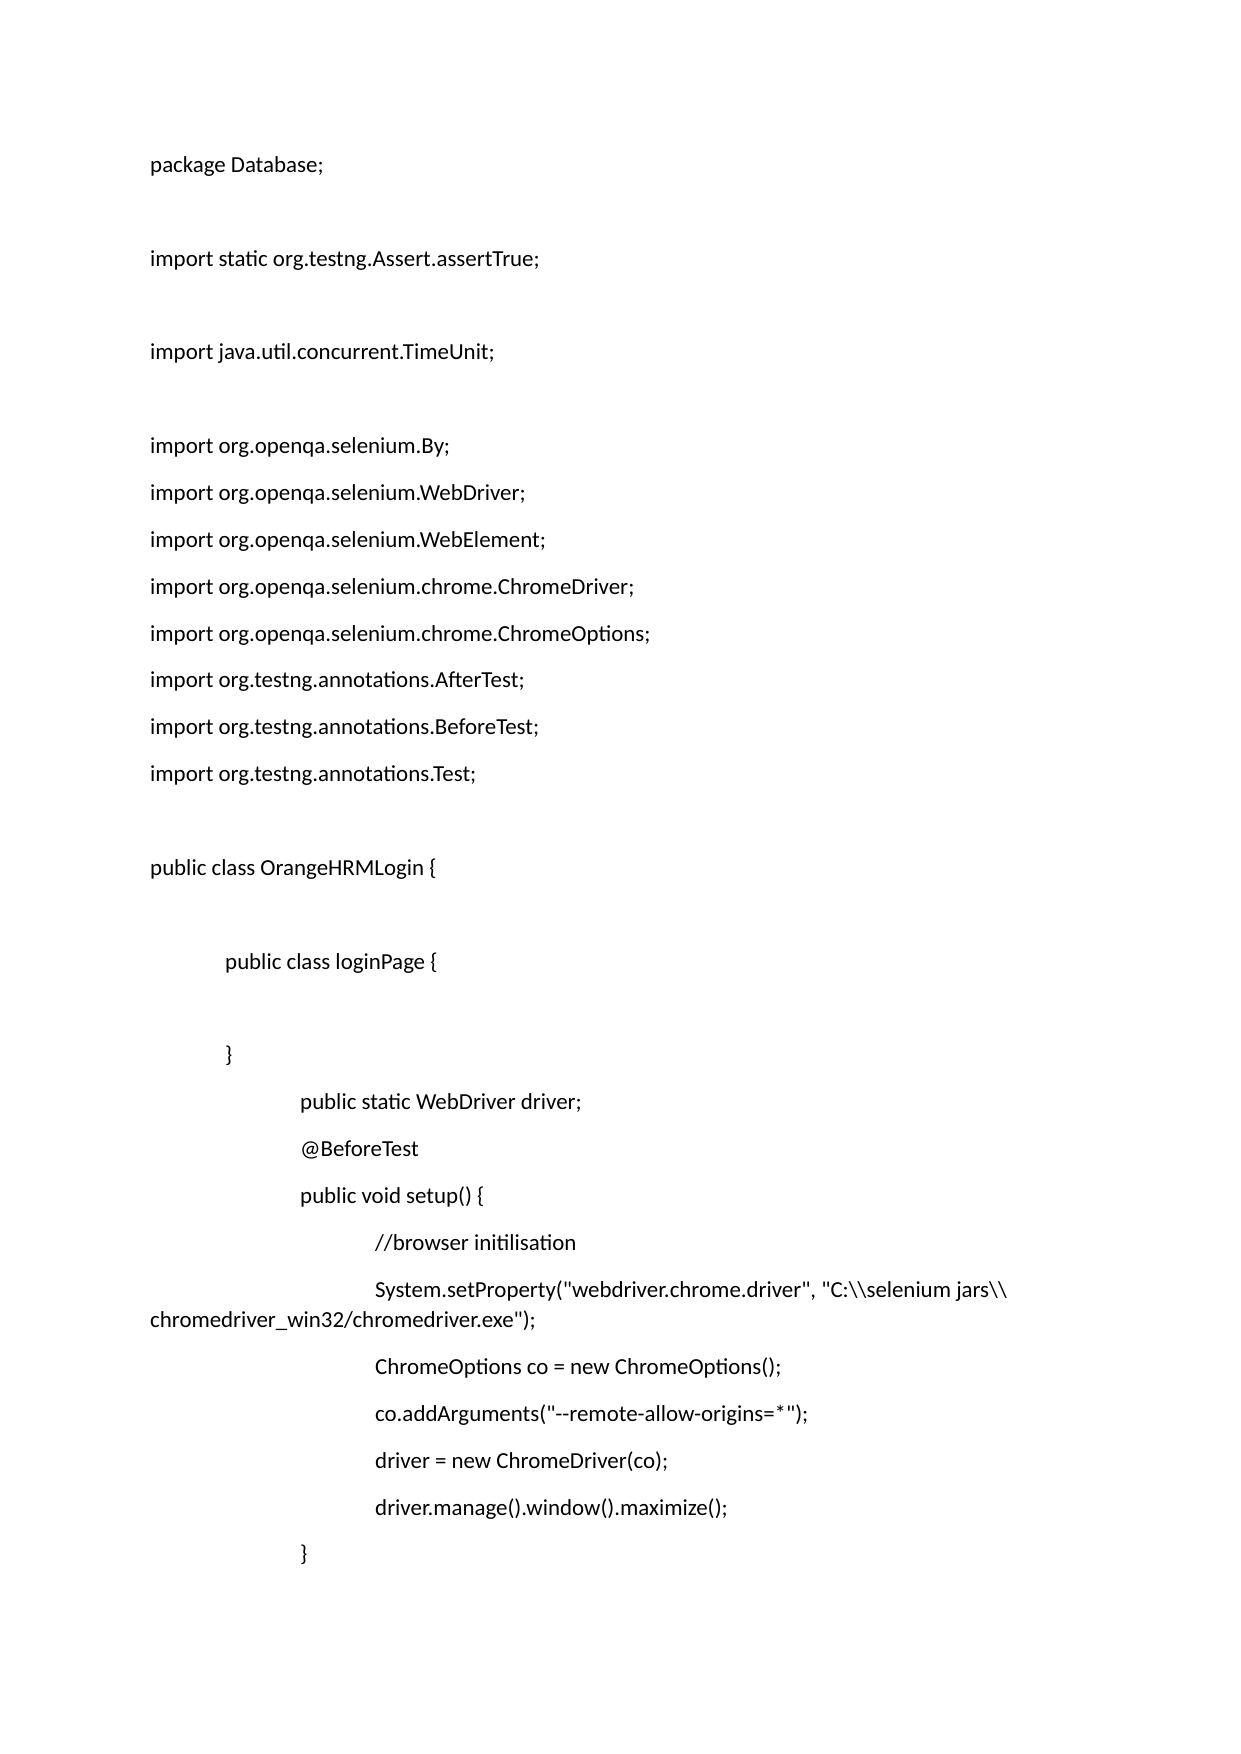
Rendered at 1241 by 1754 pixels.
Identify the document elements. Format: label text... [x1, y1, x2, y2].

text import java.util.concurrent.TimeUnit; [150, 337, 1090, 366]
text import org.testng.annotations.AfterTest; [150, 666, 1090, 694]
text import org.testng.annotations.Test; [150, 759, 1090, 787]
text driver.manage().window().maximize(); [150, 1493, 1090, 1521]
text import org.openqa.selenium.WebElement; [150, 525, 1090, 553]
text public class OrangeHRMLogin { [150, 853, 1090, 881]
text System.setProperty("webdriver.chrome.driver", "C:\\selenium jars\\chromedriver_win32/chromedriver.exe"); [150, 1275, 1090, 1333]
text } [150, 1539, 1090, 1568]
text //browser initilisation [150, 1228, 1090, 1256]
text ChromeOptions co = new ChromeOptions(); [150, 1352, 1090, 1380]
text import static org.testng.Assert.assertTrue; [150, 244, 1090, 272]
text public class loginPage { [150, 947, 1090, 975]
text @BeforeTest [150, 1134, 1090, 1162]
text driver = new ChromeDriver(co); [150, 1446, 1090, 1474]
text import org.openqa.selenium.By; [150, 431, 1090, 459]
text import org.openqa.selenium.WebDriver; [150, 478, 1090, 506]
text package Database; [150, 150, 1090, 178]
text co.addArguments("--remote-allow-origins=*"); [150, 1399, 1090, 1427]
text import org.openqa.selenium.chrome.ChromeOptions; [150, 619, 1090, 647]
text } [150, 1041, 1090, 1069]
text public void setup() { [150, 1181, 1090, 1209]
text public static WebDriver driver; [150, 1087, 1090, 1116]
text import org.openqa.selenium.chrome.ChromeDriver; [150, 572, 1090, 600]
text import org.testng.annotations.BeforeTest; [150, 712, 1090, 741]
